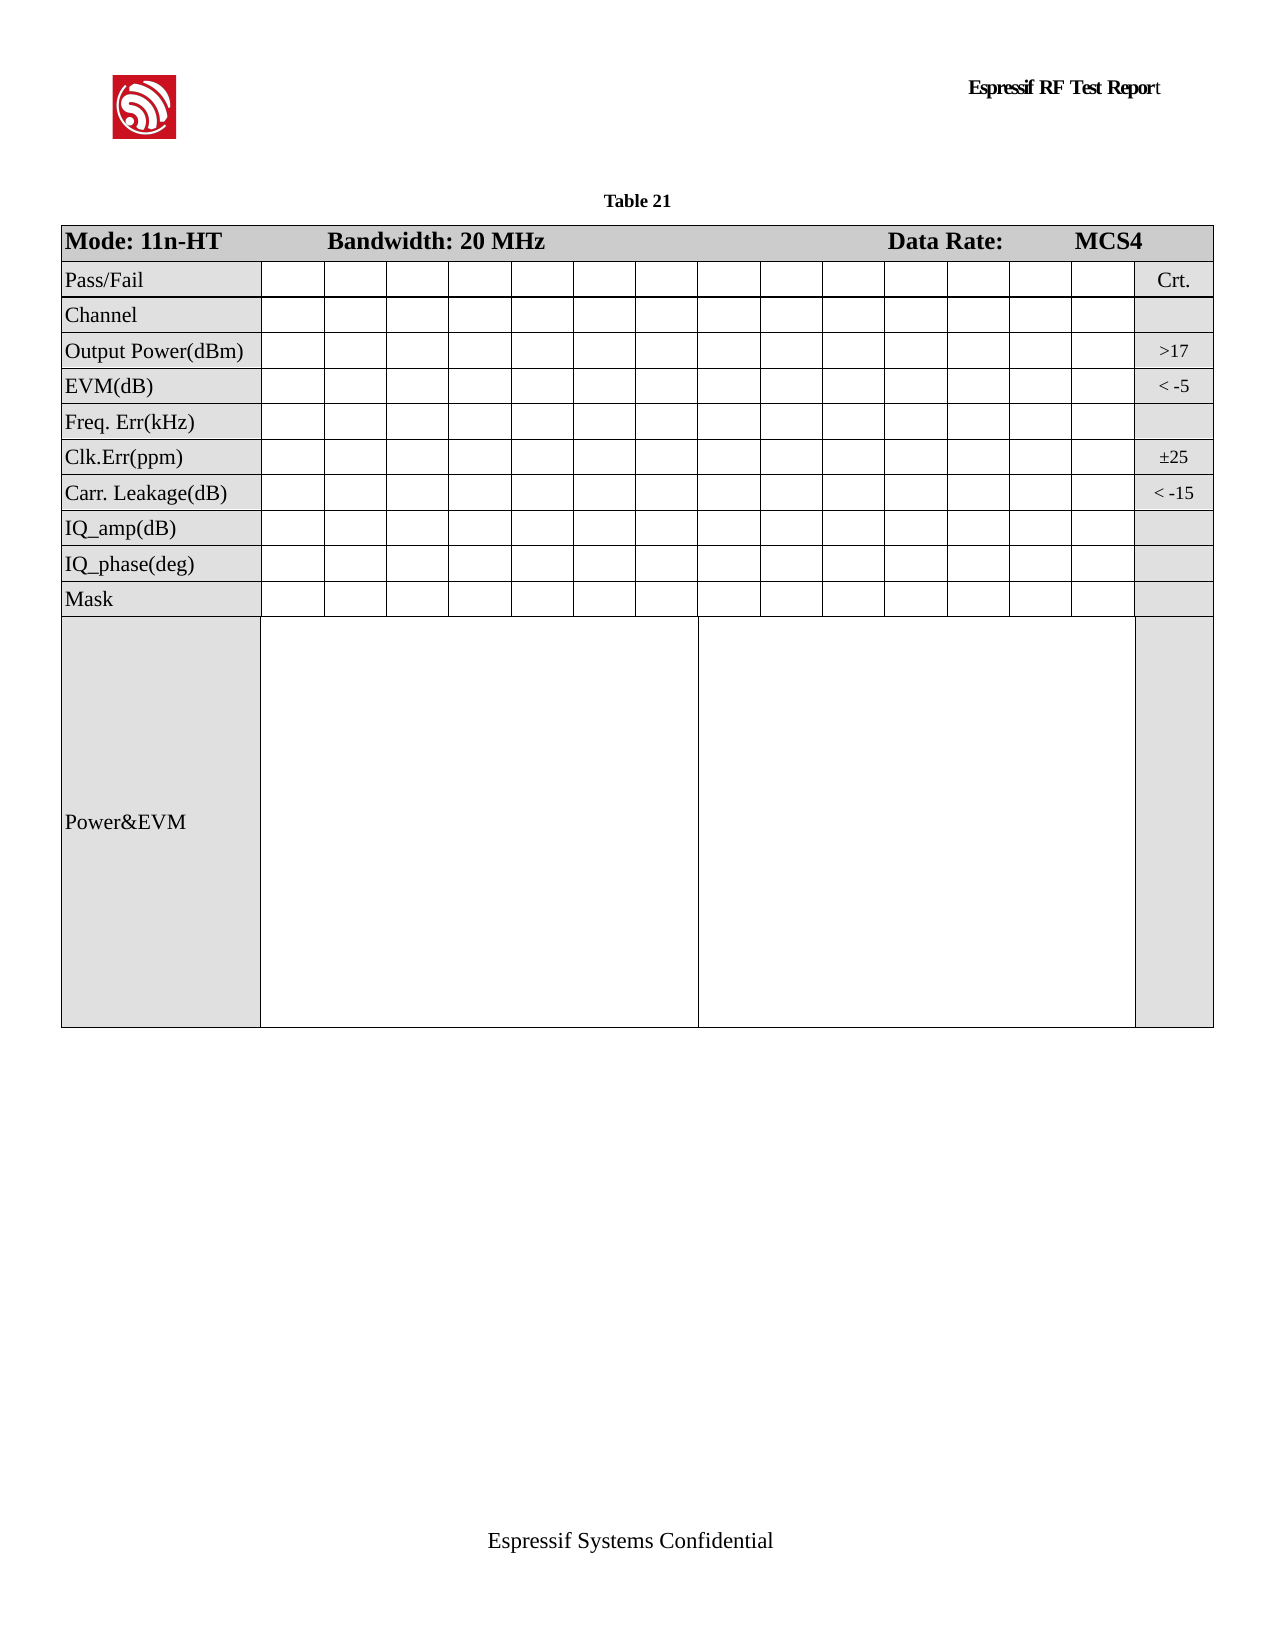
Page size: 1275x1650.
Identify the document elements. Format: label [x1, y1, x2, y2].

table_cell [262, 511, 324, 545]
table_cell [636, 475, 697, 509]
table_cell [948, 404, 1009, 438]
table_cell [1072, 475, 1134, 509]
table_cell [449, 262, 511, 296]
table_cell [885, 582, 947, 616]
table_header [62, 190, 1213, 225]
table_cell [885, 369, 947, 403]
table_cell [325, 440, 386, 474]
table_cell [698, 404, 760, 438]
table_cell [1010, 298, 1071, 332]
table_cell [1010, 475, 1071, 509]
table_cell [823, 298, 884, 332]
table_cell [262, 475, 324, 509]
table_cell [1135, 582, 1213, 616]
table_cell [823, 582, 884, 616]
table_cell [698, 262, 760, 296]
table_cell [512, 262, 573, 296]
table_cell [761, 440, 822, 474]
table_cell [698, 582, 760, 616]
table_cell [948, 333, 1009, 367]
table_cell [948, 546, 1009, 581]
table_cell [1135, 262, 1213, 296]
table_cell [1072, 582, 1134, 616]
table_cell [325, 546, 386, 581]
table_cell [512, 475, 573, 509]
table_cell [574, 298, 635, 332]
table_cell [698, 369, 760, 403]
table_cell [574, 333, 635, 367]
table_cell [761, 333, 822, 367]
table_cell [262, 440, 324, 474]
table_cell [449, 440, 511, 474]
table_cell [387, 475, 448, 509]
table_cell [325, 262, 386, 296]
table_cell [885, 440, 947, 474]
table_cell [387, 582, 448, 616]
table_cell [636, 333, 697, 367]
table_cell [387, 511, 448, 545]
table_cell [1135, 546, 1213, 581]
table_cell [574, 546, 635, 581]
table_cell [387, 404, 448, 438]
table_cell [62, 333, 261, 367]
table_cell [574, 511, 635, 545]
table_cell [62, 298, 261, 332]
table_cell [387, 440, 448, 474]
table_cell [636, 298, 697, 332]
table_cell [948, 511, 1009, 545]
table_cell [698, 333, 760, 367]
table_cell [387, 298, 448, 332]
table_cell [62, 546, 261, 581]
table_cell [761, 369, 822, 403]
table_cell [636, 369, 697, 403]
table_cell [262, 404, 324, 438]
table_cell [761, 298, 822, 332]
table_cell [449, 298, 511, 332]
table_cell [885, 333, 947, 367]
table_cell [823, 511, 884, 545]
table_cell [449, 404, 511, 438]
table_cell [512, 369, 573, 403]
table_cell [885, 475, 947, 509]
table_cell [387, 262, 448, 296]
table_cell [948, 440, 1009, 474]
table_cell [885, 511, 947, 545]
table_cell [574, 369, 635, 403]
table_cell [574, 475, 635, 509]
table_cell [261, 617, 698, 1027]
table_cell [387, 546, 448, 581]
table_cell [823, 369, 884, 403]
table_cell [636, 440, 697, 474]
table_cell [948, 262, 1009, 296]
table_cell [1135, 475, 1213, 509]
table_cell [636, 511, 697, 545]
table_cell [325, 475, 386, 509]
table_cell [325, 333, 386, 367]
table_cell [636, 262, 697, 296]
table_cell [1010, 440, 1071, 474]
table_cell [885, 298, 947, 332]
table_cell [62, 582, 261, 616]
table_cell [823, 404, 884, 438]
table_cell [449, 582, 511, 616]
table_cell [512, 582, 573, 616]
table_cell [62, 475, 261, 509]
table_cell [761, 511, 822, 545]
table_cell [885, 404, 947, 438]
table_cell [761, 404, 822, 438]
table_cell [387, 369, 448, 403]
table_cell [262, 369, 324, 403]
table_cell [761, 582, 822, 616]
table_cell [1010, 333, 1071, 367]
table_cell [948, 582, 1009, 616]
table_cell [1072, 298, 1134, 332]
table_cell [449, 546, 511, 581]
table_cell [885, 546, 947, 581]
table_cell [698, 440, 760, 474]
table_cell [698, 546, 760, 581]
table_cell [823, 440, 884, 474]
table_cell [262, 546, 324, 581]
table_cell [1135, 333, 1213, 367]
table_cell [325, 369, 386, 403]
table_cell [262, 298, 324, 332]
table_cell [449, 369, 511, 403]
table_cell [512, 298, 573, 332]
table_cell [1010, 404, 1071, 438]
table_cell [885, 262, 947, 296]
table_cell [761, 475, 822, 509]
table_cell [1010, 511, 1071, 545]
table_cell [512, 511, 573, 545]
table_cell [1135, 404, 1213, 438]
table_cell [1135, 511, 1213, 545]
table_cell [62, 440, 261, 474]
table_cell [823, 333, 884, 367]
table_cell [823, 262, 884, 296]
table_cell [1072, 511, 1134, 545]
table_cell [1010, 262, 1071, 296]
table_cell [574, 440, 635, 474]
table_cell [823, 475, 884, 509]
picture [112, 75, 177, 139]
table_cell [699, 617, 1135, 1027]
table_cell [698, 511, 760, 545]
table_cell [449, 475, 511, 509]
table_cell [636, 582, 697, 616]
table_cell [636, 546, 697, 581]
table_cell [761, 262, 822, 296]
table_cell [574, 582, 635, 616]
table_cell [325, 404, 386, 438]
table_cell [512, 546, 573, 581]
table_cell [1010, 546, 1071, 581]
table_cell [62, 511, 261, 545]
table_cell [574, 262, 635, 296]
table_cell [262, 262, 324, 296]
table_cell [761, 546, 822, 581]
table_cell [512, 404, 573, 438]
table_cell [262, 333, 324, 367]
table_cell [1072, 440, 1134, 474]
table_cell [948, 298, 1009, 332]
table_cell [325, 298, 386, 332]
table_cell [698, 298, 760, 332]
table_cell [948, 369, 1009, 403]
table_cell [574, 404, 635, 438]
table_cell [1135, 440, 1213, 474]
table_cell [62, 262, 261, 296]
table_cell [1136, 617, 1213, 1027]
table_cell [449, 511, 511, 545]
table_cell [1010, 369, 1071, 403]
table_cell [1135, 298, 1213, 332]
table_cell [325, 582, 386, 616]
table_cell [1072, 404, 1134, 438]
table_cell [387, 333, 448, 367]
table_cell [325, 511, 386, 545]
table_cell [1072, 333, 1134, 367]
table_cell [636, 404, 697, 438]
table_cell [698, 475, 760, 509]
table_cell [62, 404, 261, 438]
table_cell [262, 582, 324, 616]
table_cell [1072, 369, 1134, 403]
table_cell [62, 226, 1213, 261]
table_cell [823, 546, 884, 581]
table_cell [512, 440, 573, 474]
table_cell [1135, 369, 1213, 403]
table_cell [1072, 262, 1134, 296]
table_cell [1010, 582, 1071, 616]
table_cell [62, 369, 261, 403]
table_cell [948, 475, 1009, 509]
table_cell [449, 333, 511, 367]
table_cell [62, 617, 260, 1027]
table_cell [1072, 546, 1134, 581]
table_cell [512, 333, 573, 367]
